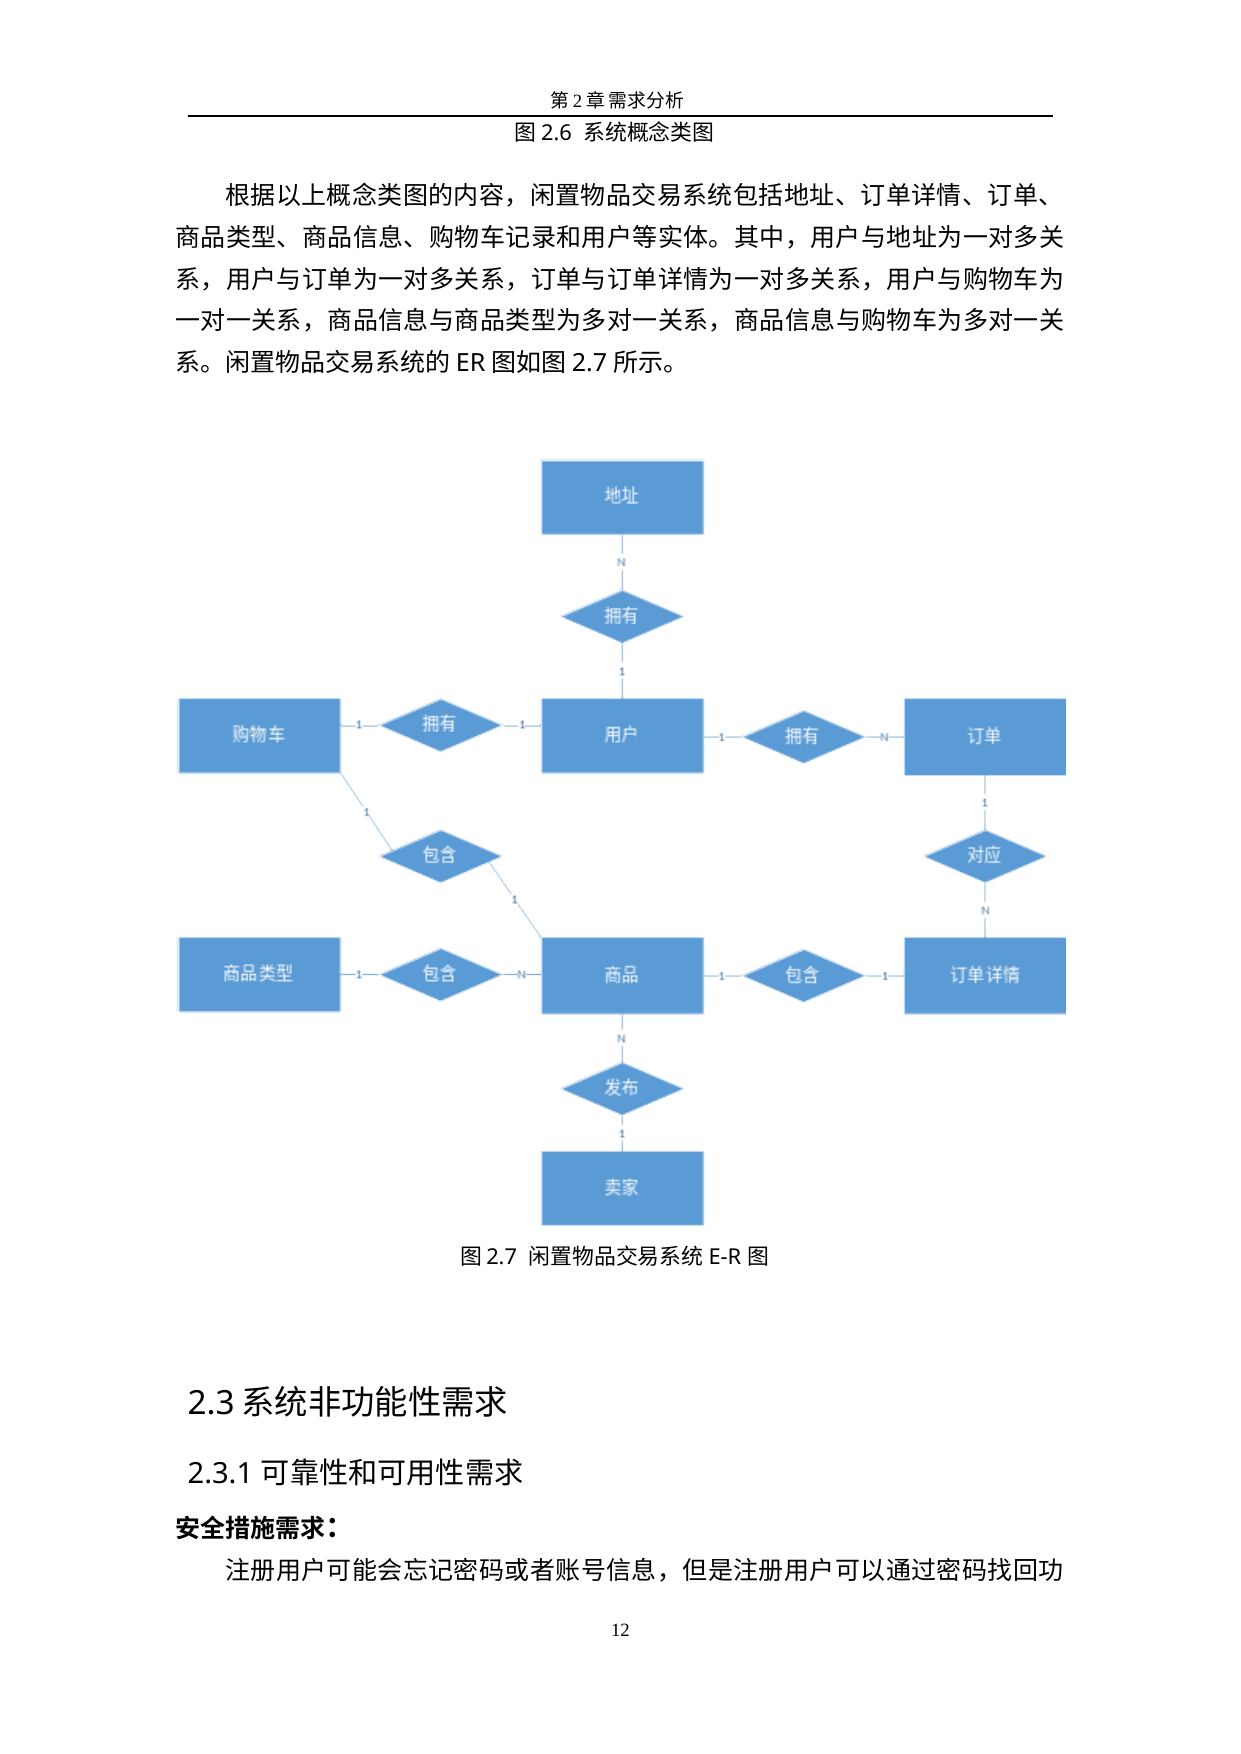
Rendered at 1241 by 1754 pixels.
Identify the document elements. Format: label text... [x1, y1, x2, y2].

text 2.3系统非功能性需求 [187, 1376, 1065, 1424]
text 注册用户可能会忘记密码或者账号信息，但是注册用户可以通过密码找回功能将密码以及账号信息找回，并使用。 [175, 1546, 1065, 1587]
text 2.3.1 可靠性和可用性需求 [187, 1449, 1065, 1492]
text 根据以上概念类图的内容，闲置物品交易系统包括地址、订单详情、订单、商品类型、商品信息、购物车记录和用户等实体。其中，用户与地址为一对多关系，用户与订单为一对多关系，订单与订单详情为一对多关系，用户与购物车为一对一关系，商品信息与商品类型为多对一关系，商品信息与购物车为多对一关系。闲置物品交易系统的 ER 图如图2.7 所示。 [175, 171, 1065, 380]
text 图 2.6 系统概念类图 [175, 114, 1053, 146]
text 图2.7 闲置物品交易系统 E-R 图 [175, 449, 1053, 1271]
text 安全措施需求： [175, 1504, 1065, 1546]
